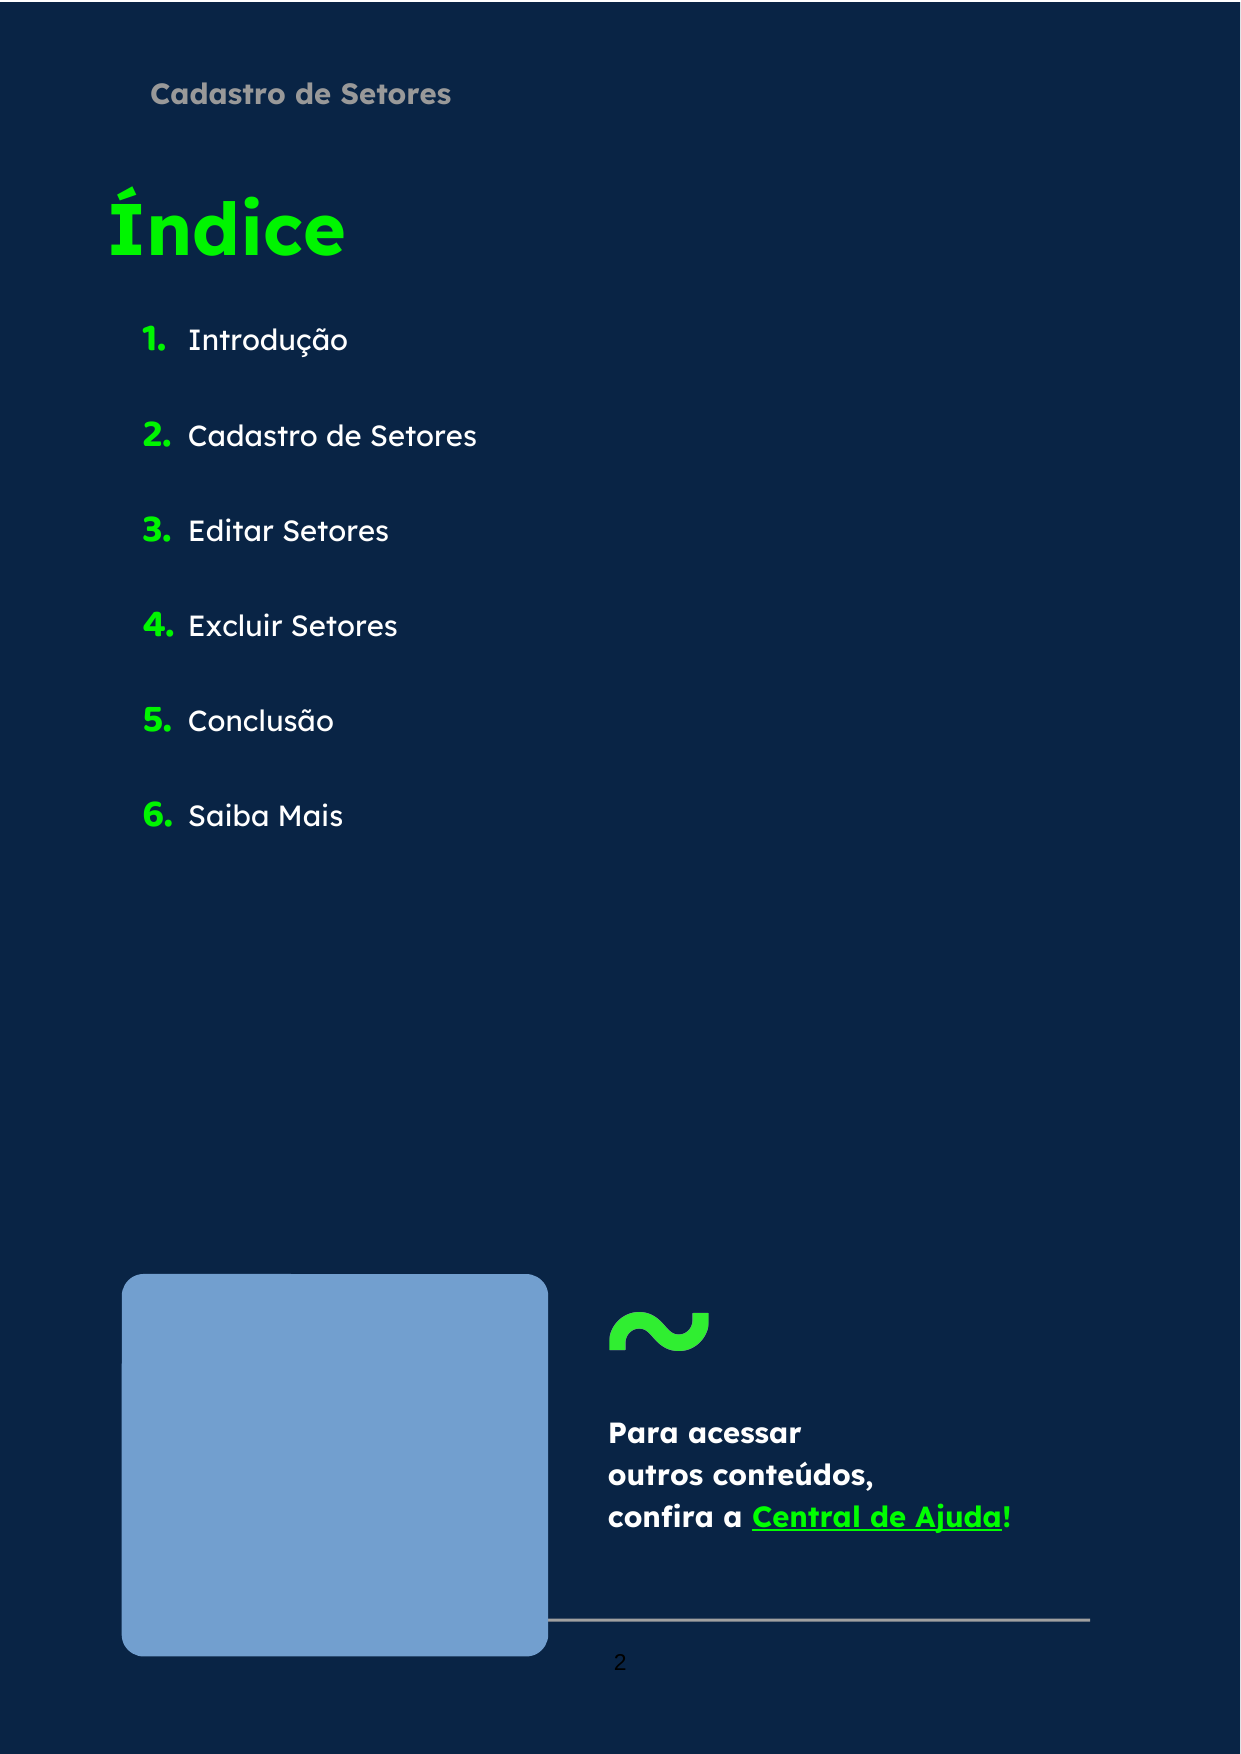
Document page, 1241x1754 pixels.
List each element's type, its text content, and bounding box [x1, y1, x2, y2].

picture [0, 2, 1241, 1754]
list Conclusão [142, 688, 1090, 752]
list Saiba Mais [142, 784, 1090, 847]
list Cadastro de Setores [142, 403, 1090, 467]
text Índice [106, 183, 1090, 304]
list Excluir Setores [142, 593, 1090, 657]
text outros conteúdos, [549, 1456, 1090, 1493]
list Editar Setores [142, 498, 1090, 562]
text Para acessar [549, 1414, 1090, 1451]
text confira a Central de Ajuda! [549, 1498, 1090, 1565]
list Introdução [142, 308, 1090, 372]
